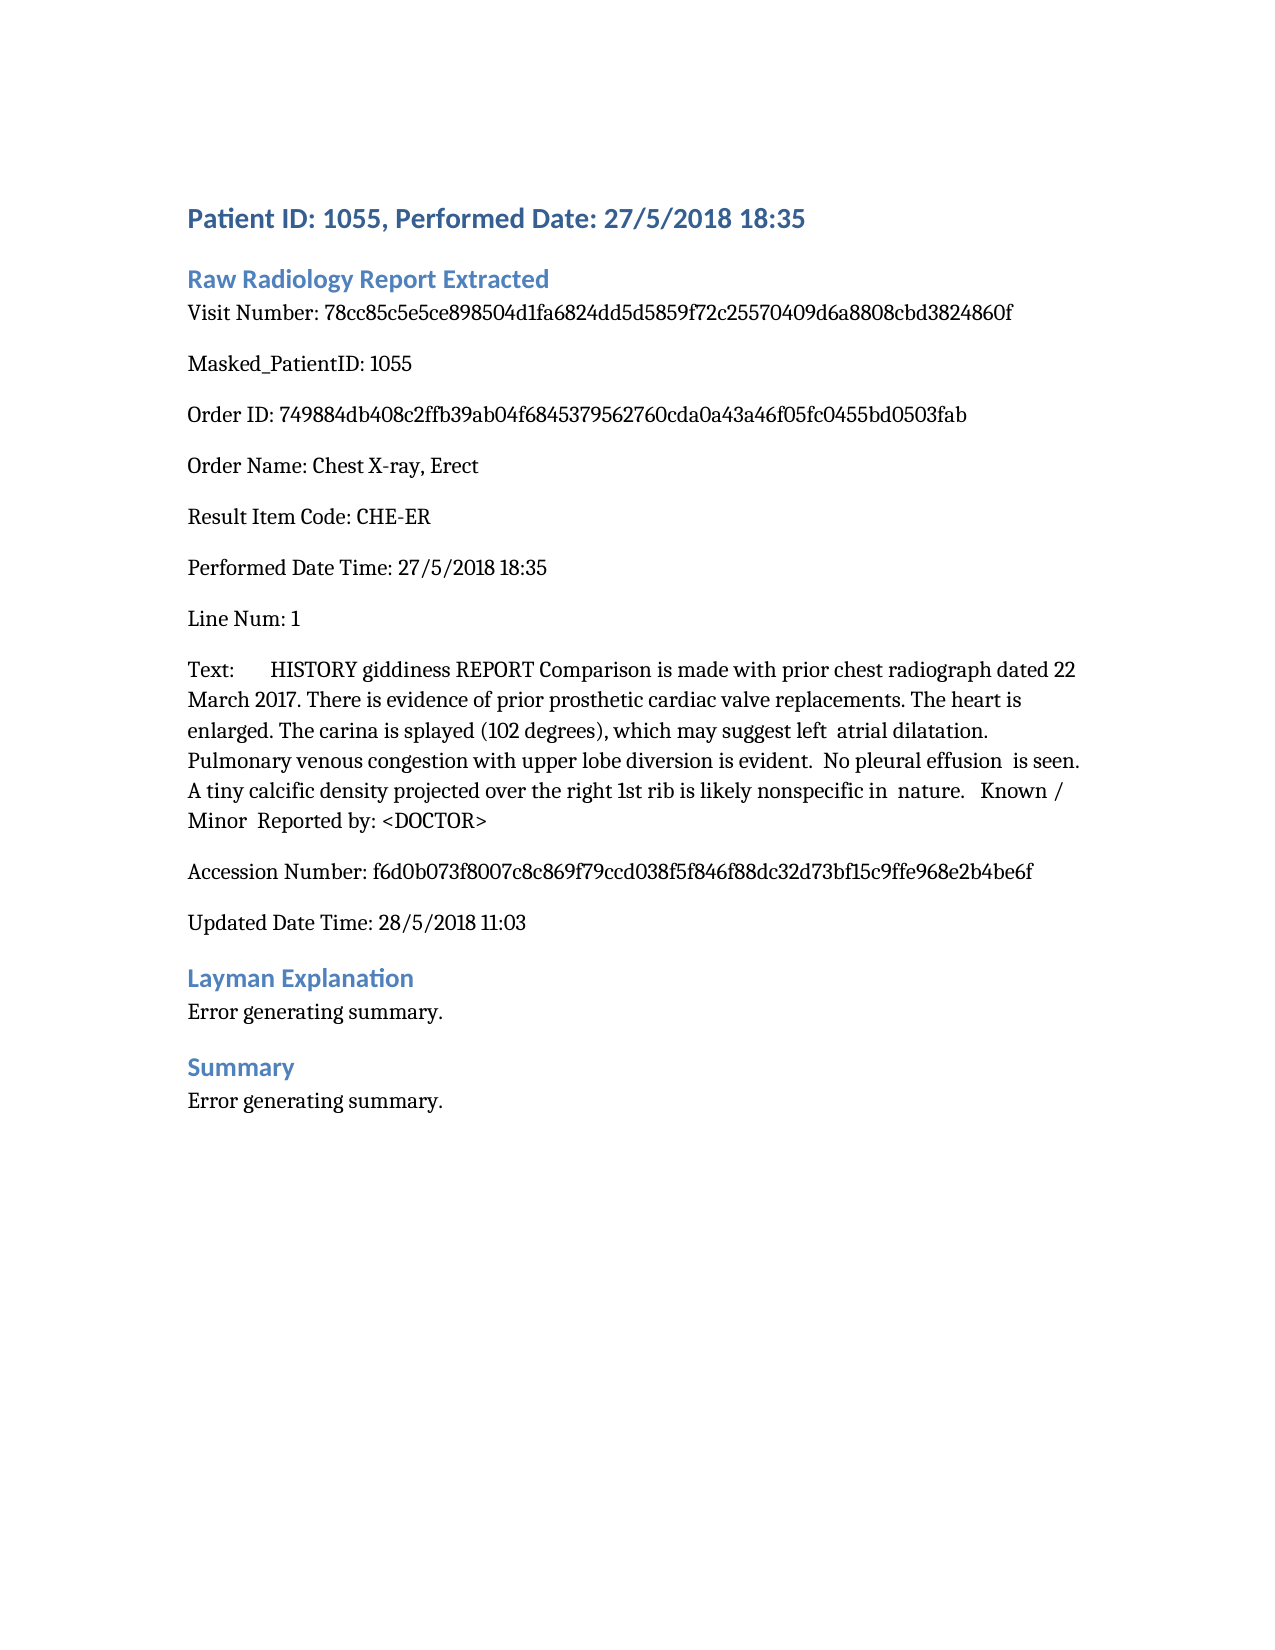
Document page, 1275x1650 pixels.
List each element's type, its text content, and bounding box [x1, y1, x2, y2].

text Error generating summary. [187, 999, 1087, 1025]
text Visit Number: 78cc85c5e5ce898504d1fa6824dd5d5859f72c25570409d6a8808cbd3824860f [187, 300, 1087, 326]
text Accession Number: f6d0b073f8007c8c869f79ccd038f5f846f88dc32d73bf15c9ffe968e2b4be6f [187, 859, 1087, 885]
text Order ID: 749884db408c2ffb39ab04f6845379562760cda0a43a46f05fc0455bd0503fab [187, 402, 1087, 428]
text Performed Date Time: 27/5/2018 18:35 [187, 555, 1087, 581]
text Masked_PatientID: 1055 [187, 351, 1087, 377]
subtitle Layman Explanation [187, 961, 1087, 994]
text Order Name: Chest X-ray, Erect [187, 453, 1087, 479]
text Error generating summary. [187, 1088, 1087, 1114]
text Text: HISTORY giddiness REPORT Comparison is made with prior chest radiograph dated 22 March 2017. There is evidence of prior prosthetic cardiac valve replacements. The heart is enlarged. The carina is splayed (102 degrees), which may suggest left atrial dilatation. Pulmonary venous congestion with upper lobe diversion is evident. No pleural effusion is seen. A tiny calcific density projected over the right 1st rib is likely nonspecific in nature. Known / Minor Reported by: <DOCTOR> [187, 657, 1087, 834]
subtitle Patient ID: 1055, Performed Date: 27/5/2018 18:35 [187, 200, 1087, 236]
text Updated Date Time: 28/5/2018 11:03 [187, 910, 1087, 936]
subtitle Summary [187, 1050, 1087, 1083]
text Result Item Code: CHE-ER [187, 504, 1087, 530]
subtitle Raw Radiology Report Extracted [187, 262, 1087, 295]
text Line Num: 1 [187, 606, 1087, 632]
